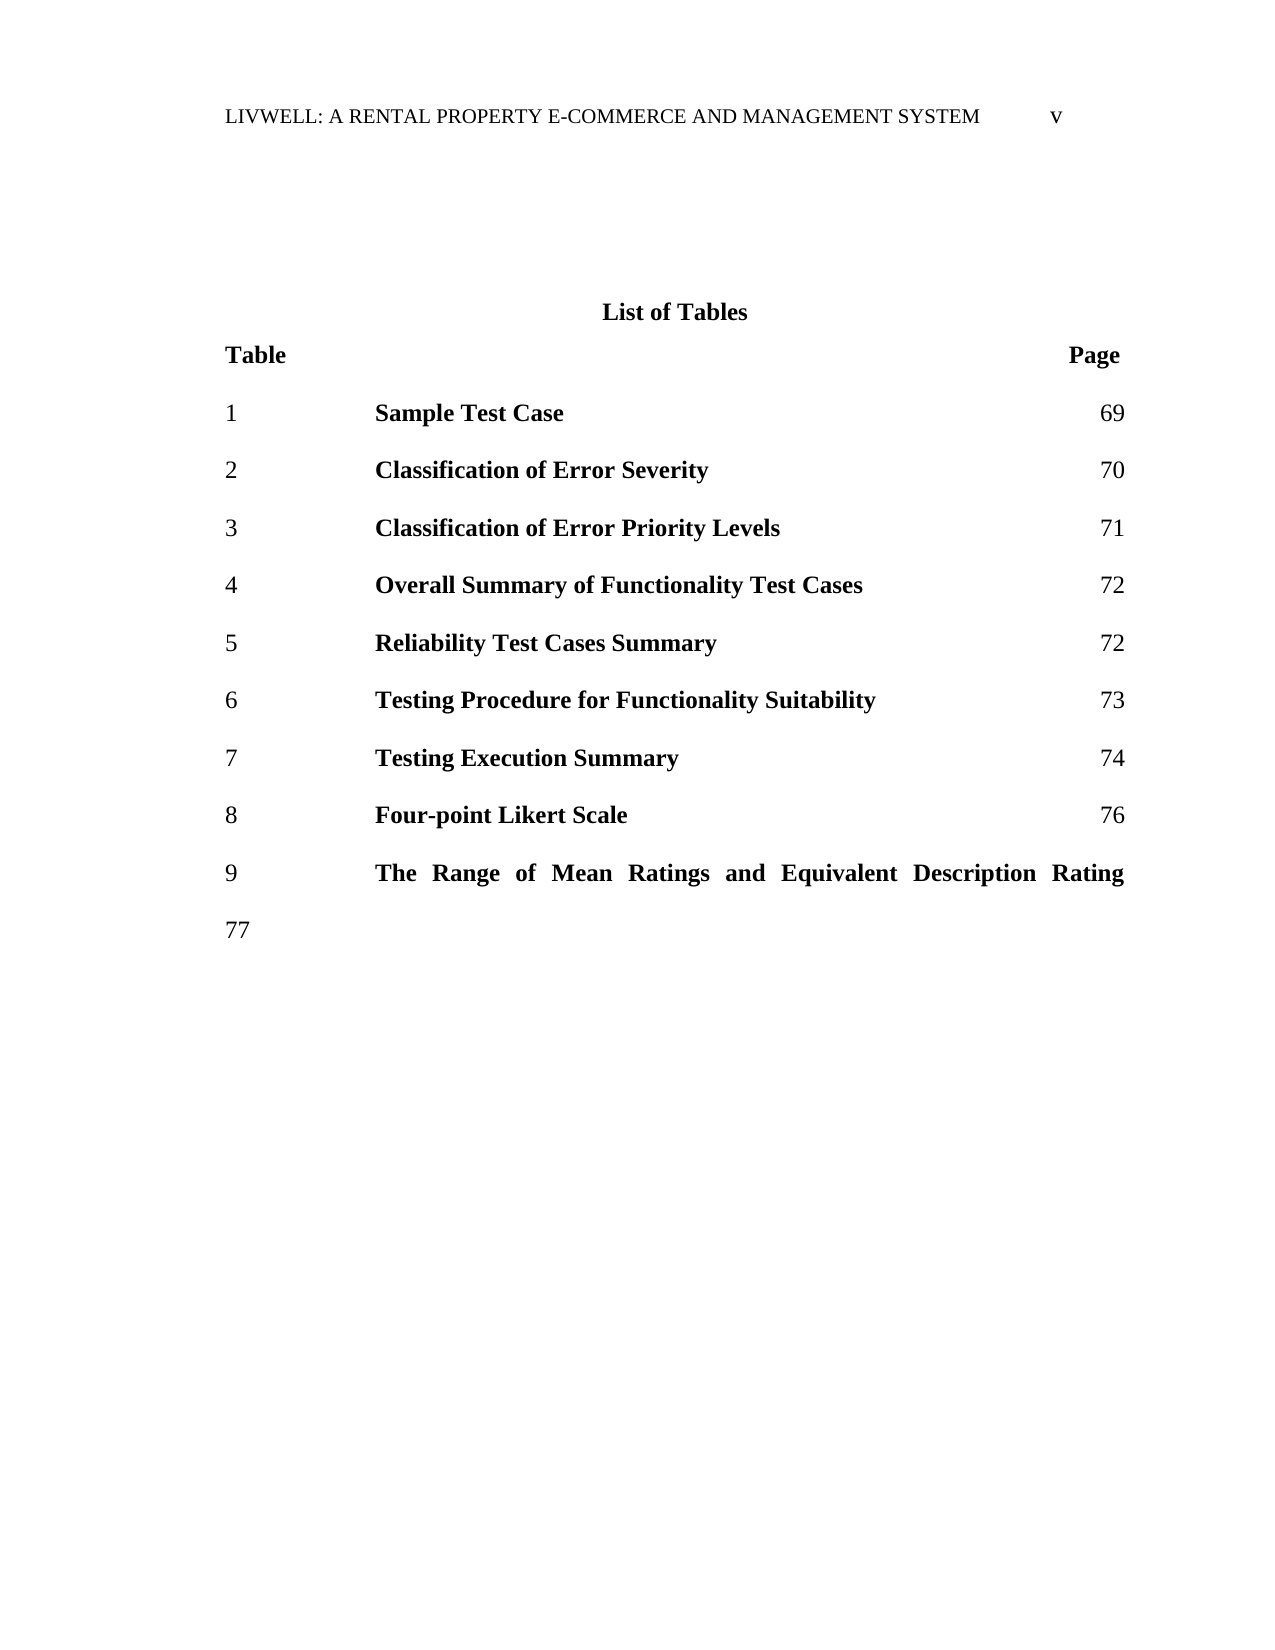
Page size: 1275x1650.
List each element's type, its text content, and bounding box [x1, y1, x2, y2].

text 4 Overall Summary of Functionality Test Cases 72 [225, 571, 1125, 599]
text List of Tables [225, 297, 1125, 326]
text 8 Four-point Likert Scale 76 [225, 801, 1125, 829]
text 2 Classification of Error Severity 70 [225, 456, 1125, 484]
text 3 Classification of Error Priority Levels 71 [225, 513, 1125, 542]
text 5 Reliability Test Cases Summary 72 [225, 628, 1125, 657]
text 7 Testing Execution Summary 74 [225, 743, 1125, 772]
text 9 The Range of Mean Ratings and Equivalent Description Rating 77 [225, 858, 1125, 944]
text Table Page [225, 341, 1125, 369]
text 6 Testing Procedure for Functionality Suitability 73 [225, 686, 1125, 714]
text 1 Sample Test Case 69 [225, 398, 1125, 427]
